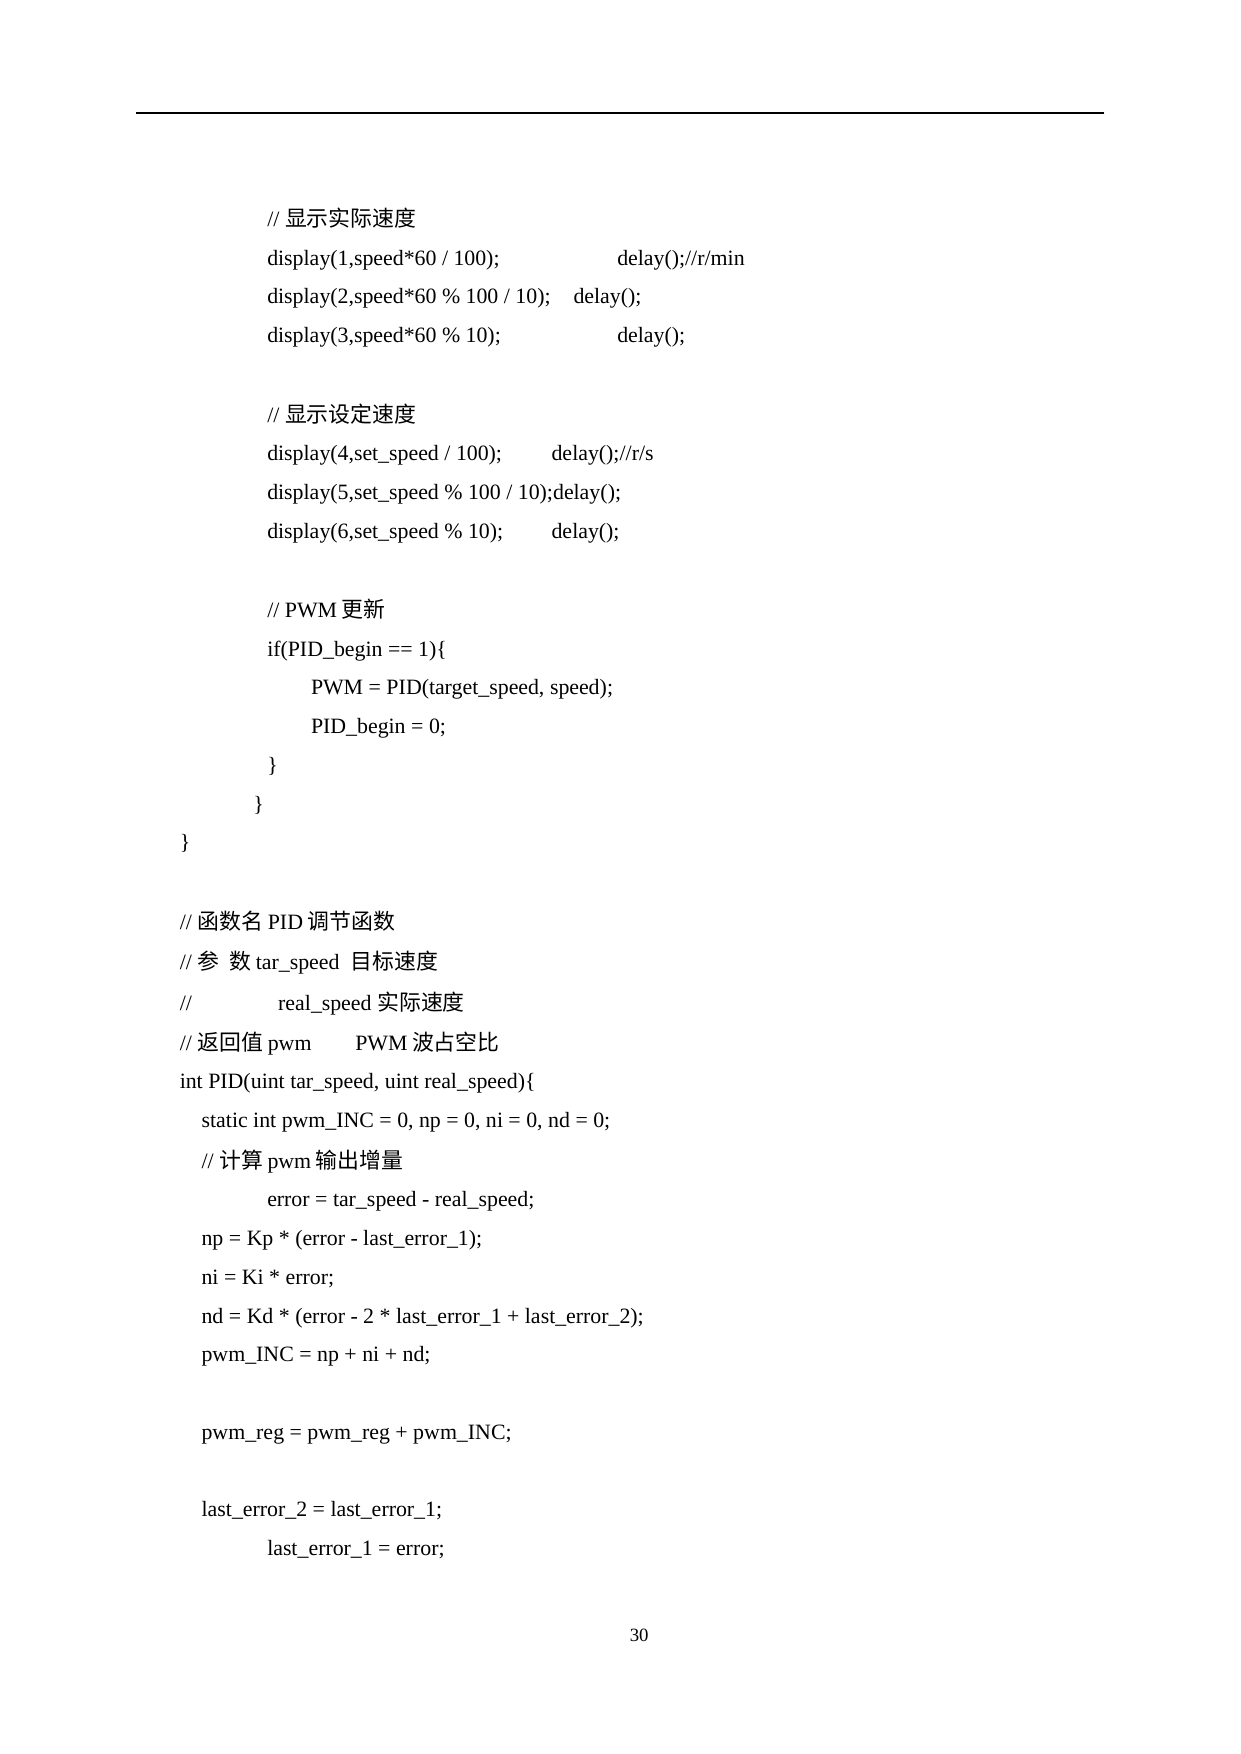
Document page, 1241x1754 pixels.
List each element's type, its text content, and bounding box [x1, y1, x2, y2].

text last_error_1 = error; [136, 1532, 1104, 1564]
text np = Kp * (error - last_error_1); [136, 1222, 1104, 1254]
text // 函数名 PID调节函数 [136, 903, 1104, 936]
text display(4,set_speed / 100); delay();//r/s [136, 437, 1104, 469]
text display(1,speed*60 / 100); delay();//r/min [136, 241, 1104, 274]
text last_error_2 = last_error_1; [136, 1493, 1104, 1525]
text // 显示设定速度 [136, 396, 1104, 429]
text // 返回值 pwm PWM波占空比 [136, 1024, 1104, 1057]
text // 显示实际速度 [136, 201, 1104, 233]
text display(5,set_speed % 100 / 10);delay(); [136, 475, 1104, 508]
text PID_begin = 0; [136, 709, 1104, 742]
text ni = Ki * error; [136, 1260, 1104, 1293]
text error = tar_speed - real_speed; [136, 1183, 1104, 1215]
text nd = Kd * (error - 2 * last_error_1 + last_error_2); [136, 1299, 1104, 1332]
text } [136, 826, 1104, 858]
text } [136, 787, 1104, 819]
text // PWM更新 [136, 592, 1104, 624]
text static int pwm_INC = 0, np = 0, ni = 0, nd = 0; [136, 1104, 1104, 1136]
text display(6,set_speed % 10); delay(); [136, 514, 1104, 547]
text if(PID_begin == 1){ [136, 632, 1104, 664]
text display(3,speed*60 % 10); delay(); [136, 319, 1104, 351]
text PWM = PID(target_speed, speed); [136, 671, 1104, 703]
text // 参 数 tar_speed 目标速度 [136, 944, 1104, 976]
text pwm_INC = np + ni + nd; [136, 1338, 1104, 1370]
text // 计算pwm输出增量 [136, 1142, 1104, 1175]
text pwm_reg = pwm_reg + pwm_INC; [136, 1415, 1104, 1448]
text } [136, 748, 1104, 781]
text display(2,speed*60 % 100 / 10); delay(); [136, 280, 1104, 312]
text int PID(uint tar_speed, uint real_speed){ [136, 1065, 1104, 1097]
text // real_speed 实际速度 [136, 984, 1104, 1017]
